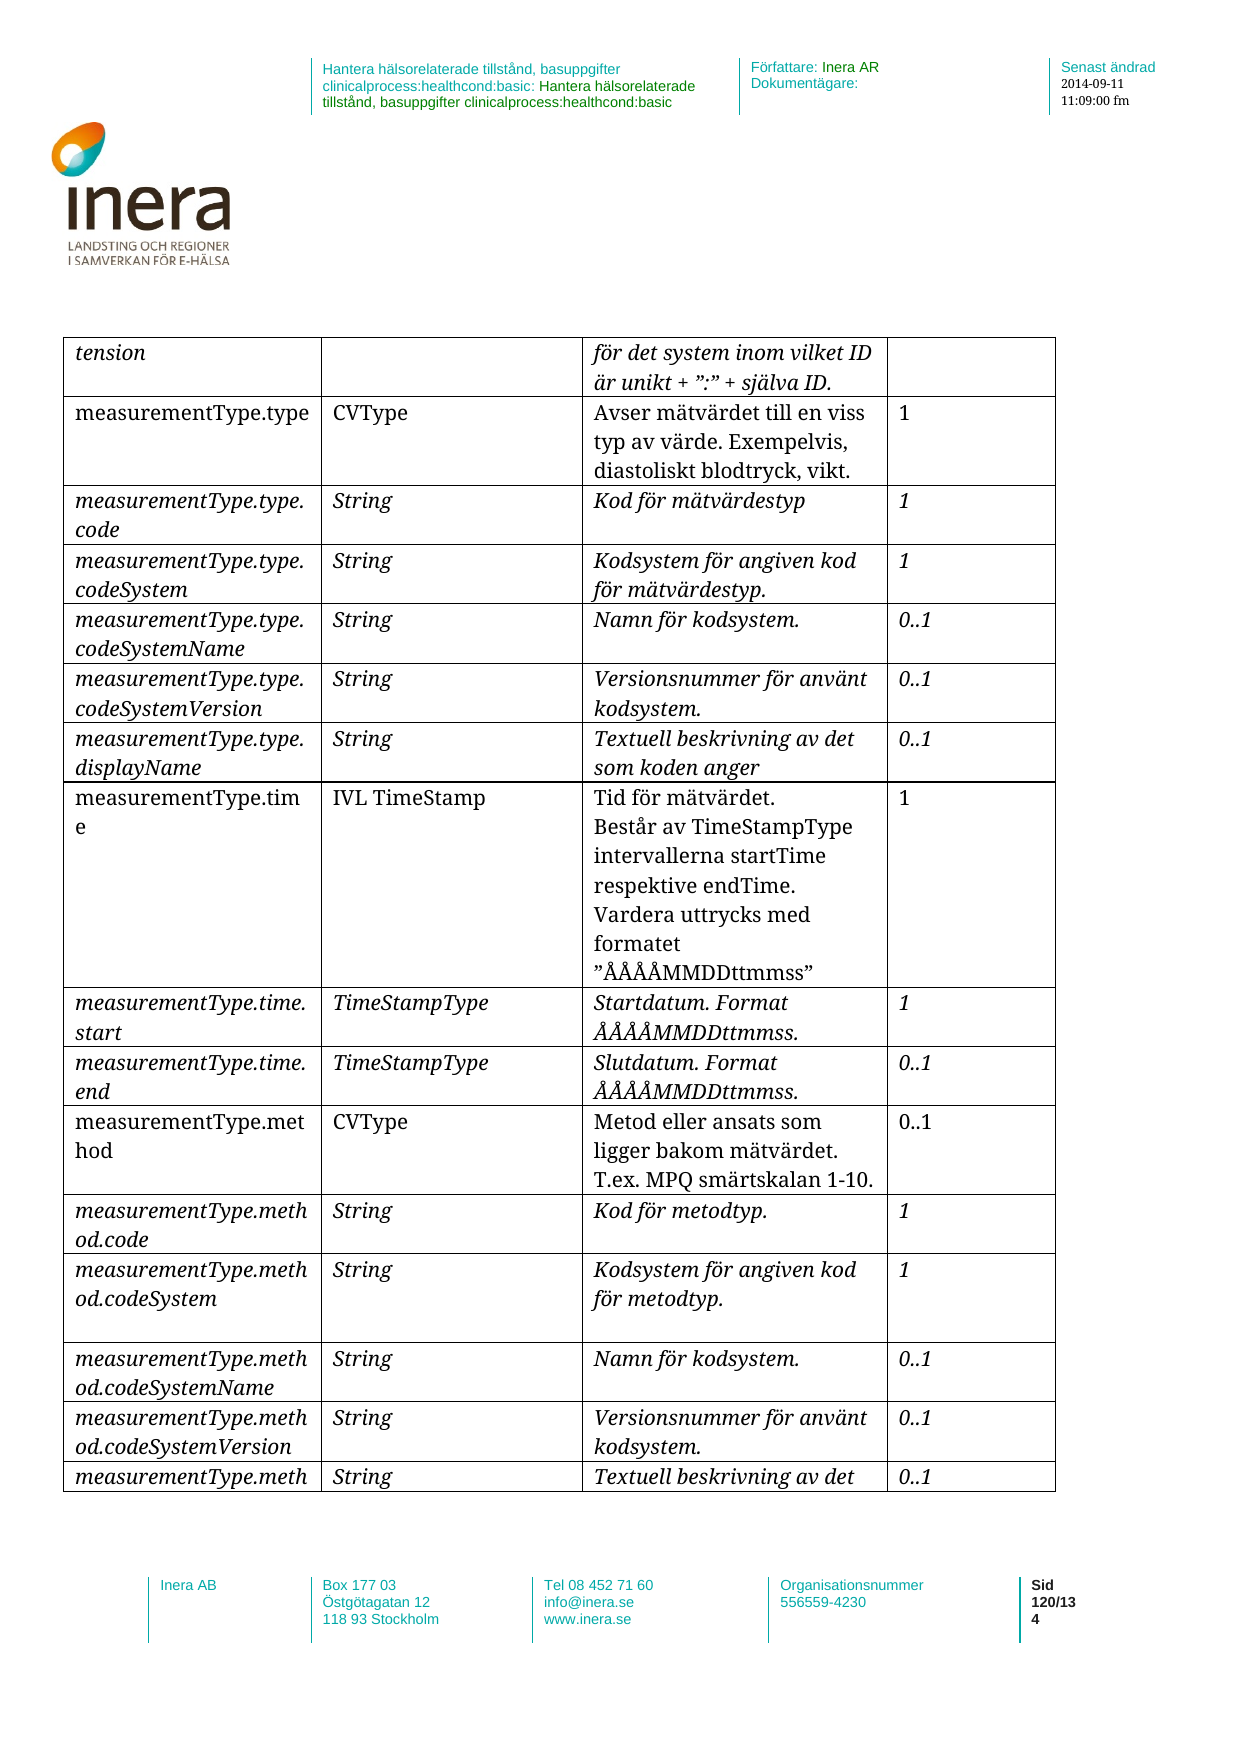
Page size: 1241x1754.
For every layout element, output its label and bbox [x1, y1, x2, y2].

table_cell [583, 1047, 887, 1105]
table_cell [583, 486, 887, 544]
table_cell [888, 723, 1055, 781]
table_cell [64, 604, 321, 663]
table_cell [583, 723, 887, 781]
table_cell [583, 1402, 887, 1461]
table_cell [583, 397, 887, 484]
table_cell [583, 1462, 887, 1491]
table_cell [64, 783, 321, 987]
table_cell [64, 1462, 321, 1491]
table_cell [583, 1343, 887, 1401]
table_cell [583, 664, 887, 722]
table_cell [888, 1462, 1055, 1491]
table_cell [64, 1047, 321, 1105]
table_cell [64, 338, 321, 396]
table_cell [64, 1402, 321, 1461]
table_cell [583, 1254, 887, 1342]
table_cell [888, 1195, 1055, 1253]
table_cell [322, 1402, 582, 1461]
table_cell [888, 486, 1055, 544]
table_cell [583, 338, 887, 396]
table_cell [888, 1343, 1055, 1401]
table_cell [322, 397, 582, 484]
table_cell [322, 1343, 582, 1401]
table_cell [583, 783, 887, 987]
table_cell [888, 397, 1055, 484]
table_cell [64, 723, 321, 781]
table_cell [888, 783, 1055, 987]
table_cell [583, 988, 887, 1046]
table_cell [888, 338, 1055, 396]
picture [51, 122, 230, 265]
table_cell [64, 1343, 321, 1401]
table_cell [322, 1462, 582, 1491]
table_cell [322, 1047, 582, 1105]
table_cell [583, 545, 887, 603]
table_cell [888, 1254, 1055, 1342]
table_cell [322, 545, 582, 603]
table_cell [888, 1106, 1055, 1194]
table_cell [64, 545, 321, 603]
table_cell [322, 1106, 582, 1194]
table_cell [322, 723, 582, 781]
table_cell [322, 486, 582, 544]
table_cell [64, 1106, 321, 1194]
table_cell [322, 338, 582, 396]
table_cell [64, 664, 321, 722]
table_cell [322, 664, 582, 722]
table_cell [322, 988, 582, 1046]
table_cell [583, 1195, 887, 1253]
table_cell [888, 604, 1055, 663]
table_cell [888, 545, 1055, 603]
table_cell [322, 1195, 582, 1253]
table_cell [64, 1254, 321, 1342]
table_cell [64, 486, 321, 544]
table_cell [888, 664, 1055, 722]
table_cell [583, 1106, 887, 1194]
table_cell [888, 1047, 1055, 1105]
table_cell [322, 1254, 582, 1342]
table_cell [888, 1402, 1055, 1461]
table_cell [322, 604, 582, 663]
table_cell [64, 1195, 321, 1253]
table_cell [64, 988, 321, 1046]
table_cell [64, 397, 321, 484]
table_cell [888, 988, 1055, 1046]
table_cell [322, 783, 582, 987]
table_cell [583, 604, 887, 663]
